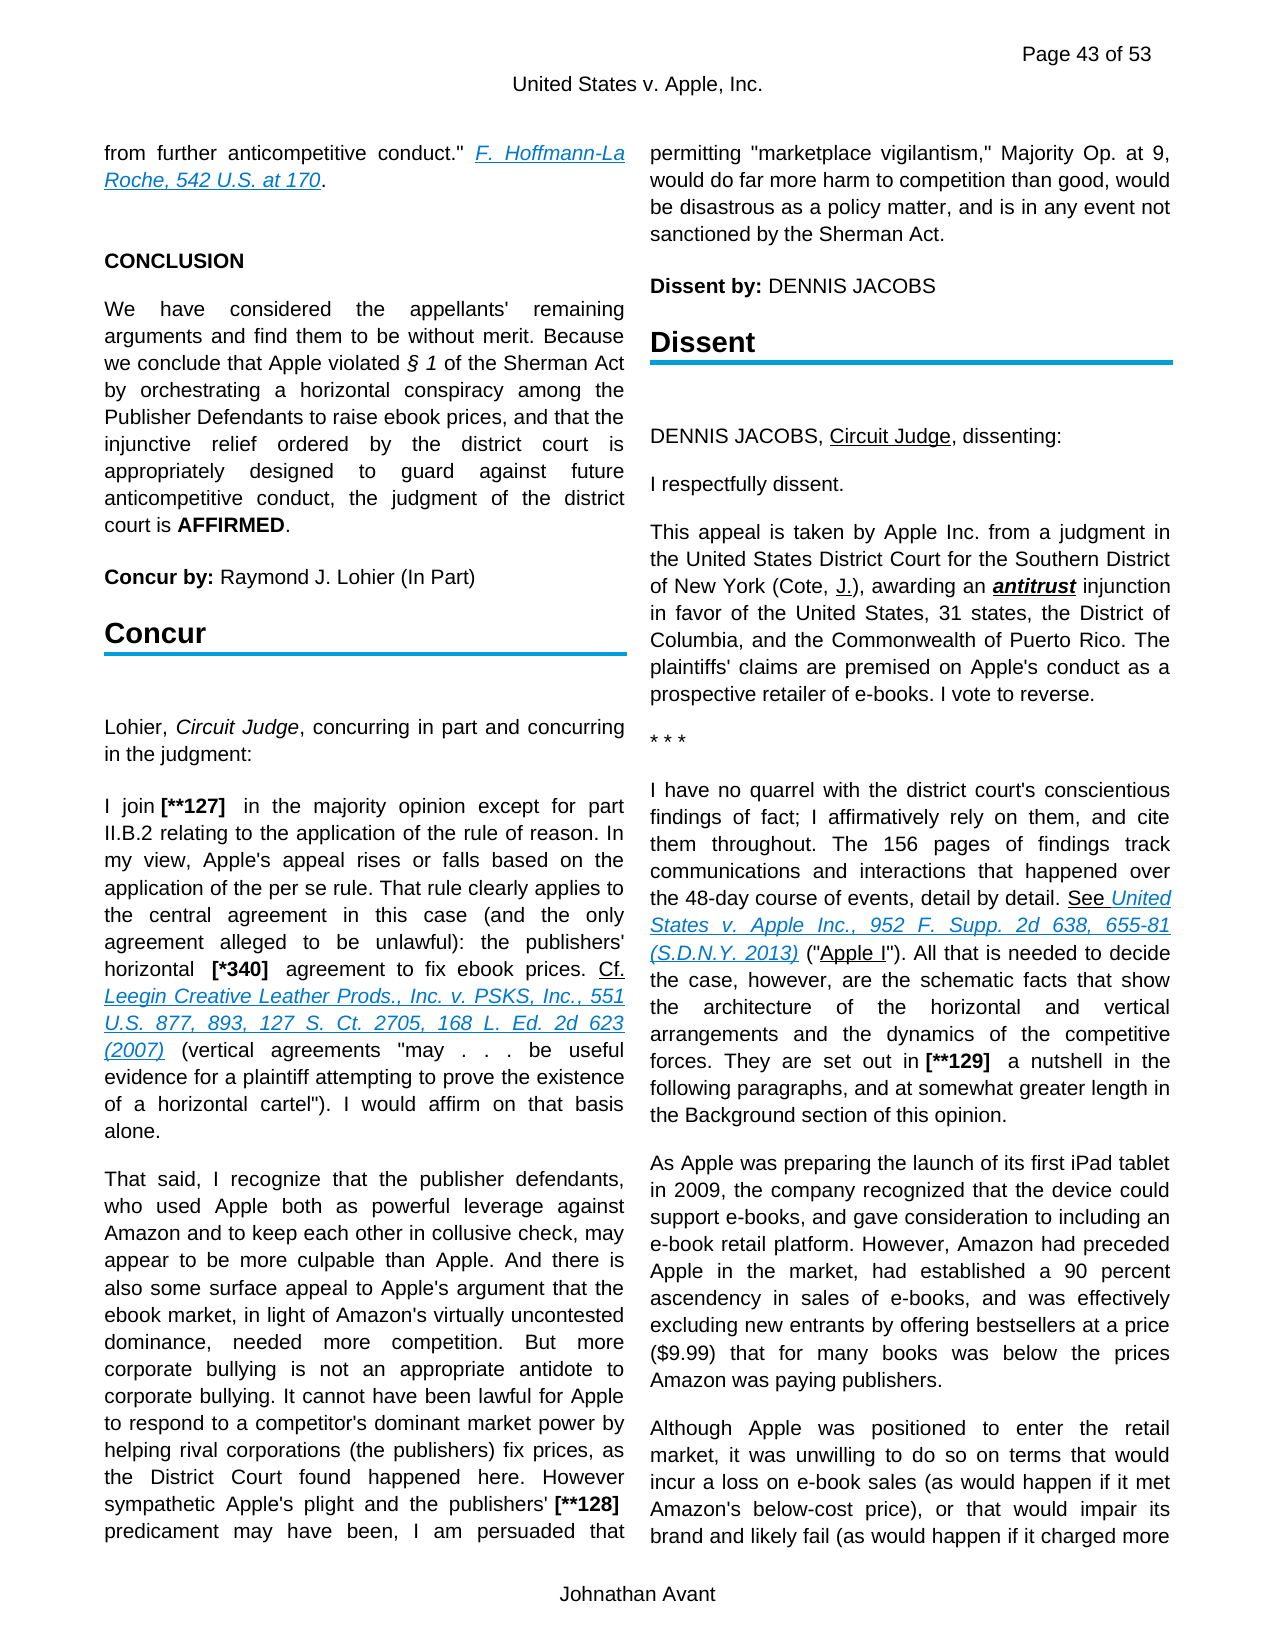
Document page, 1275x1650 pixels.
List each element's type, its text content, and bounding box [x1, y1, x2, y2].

text Concur [104, 614, 625, 649]
text CONCLUSION [104, 217, 625, 272]
text I have no quarrel with the district court's conscientious findings of fact; I affirmatively rely on them, and cite them throughout. The 156 pages of findings track communications and interactions that happened over the 48-day course of events, detail by detail. See United States v. Apple Inc., 952 F. Supp. 2d 638, 655-81 (S.D.N.Y. 2013) ("Apple I"). All that is needed to decide the case, however, are the schematic facts that show the architecture of the horizontal and vertical arrangements and the dynamics of the competitive forces. They are set out in [**129] a nutshell in the following paragraphs, and at somewhat greater length in the Background section of this opinion. [650, 775, 1171, 934]
text I respectfully dissent. [650, 468, 1171, 496]
text Dissent by: DENNIS JACOBS [650, 271, 1171, 298]
text I have no quarrel with the district court's conscientious findings of fact; I affirmatively rely on them, and cite them throughout. The 156 pages of findings track communications and interactions that happened over the 48-day course of events, detail by detail. See United States v. Apple Inc., 952 F. Supp. 2d 638, 655-81 (S.D.N.Y. 2013) ("Apple I"). All that is needed to decide the case, however, are the schematic facts that show the architecture of the horizontal and vertical arrangements and the dynamics of the competitive forces. They are set out in [**129] a nutshell in the following paragraphs, and at somewhat greater length in the Background section of this opinion. [650, 935, 1171, 1127]
text Concur by: Raymond J. Lohier (In Part) [104, 562, 625, 589]
text We have considered the appellants' remaining arguments and find them to be without merit. Because we conclude that Apple violated § 1 of the Sherman Act by orchestrating a horizontal conspiracy among the Publisher Defendants to raise ebook prices, and that the injunctive relief ordered by the district court is appropriately designed to guard against future anticompetitive conduct, the judgment of the district court is AFFIRMED. [104, 293, 625, 537]
text As Apple was preparing the launch of its first iPad tablet in 2009, the company recognized that the device could support e-books, and gave consideration to including an e-book retail platform. However, Amazon had preceded Apple in the market, had established a 90 percent ascendency in sales of e-books, and was effectively excluding new entrants by offering bestsellers at a price ($9.99) that for many books was below the prices Amazon was paying publishers. [650, 1148, 1171, 1391]
text Lohier, Circuit Judge, concurring in part and concurring in the judgment: [104, 712, 625, 766]
text DENNIS JACOBS, Circuit Judge, dissenting: [650, 421, 1171, 448]
text That said, I recognize that the publisher defendants, who used Apple both as powerful leverage against Amazon and to keep each other in collusive check, may appear to be more culpable than Apple. And there is also some surface appeal to Apple's argument that the ebook market, in light of Amazon's virtually uncontested dominance, needed more competition. But more corporate bullying is not an appropriate antidote to corporate bullying. It cannot have been lawful for Apple to respond to a competitor's dominant market power by helping rival corporations (the publishers) fix prices, as the District Court found happened here. However sympathetic Apple's plight and the publishers' [**128] predicament may have been, I am persuaded that permitting "marketplace vigilantism," Majority Op. at 9, would do far more harm to competition than good, would be disastrous as a policy matter, and is in any event not sanctioned by the Sherman Act. [104, 1164, 625, 1543]
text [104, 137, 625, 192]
text I join [**127] in the majority opinion except for part II.B.2 relating to the application of the rule of reason. In my view, Apple's appeal rises or falls based on the application of the per se rule. That rule clearly applies to the central agreement in this case (and the only agreement alleged to be unlawful): the publishers' horizontal [*340] agreement to fix ebook prices. Cf. Leegin Creative Leather Prods., Inc. v. PSKS, Inc., 551 U.S. 877, 893, 127 S. Ct. 2705, 168 L. Ed. 2d 623 (2007) (vertical agreements "may . . . be useful evidence for a plaintiff attempting to prove the existence of a horizontal cartel"). I would affirm on that basis alone. [104, 1033, 625, 1143]
text Dissent [650, 323, 1171, 358]
text * * * [650, 727, 1171, 754]
text This appeal is taken by Apple Inc. from a judgment in the United States District Court for the Southern District of New York (Cote, J.), awarding an antitrust injunction in favor of the United States, 31 states, the District of Columbia, and the Commonwealth of Puerto Rico. The plaintiffs' claims are premised on Apple's conduct as a prospective retailer of e-books. I vote to reverse. [650, 516, 1171, 706]
text That said, I recognize that the publisher defendants, who used Apple both as powerful leverage against Amazon and to keep each other in collusive check, may appear to be more culpable than Apple. And there is also some surface appeal to Apple's argument that the ebook market, in light of Amazon's virtually uncontested dominance, needed more competition. But more corporate bullying is not an appropriate antidote to corporate bullying. It cannot have been lawful for Apple to respond to a competitor's dominant market power by helping rival corporations (the publishers) fix prices, as the District Court found happened here. However sympathetic Apple's plight and the publishers' [**128] predicament may have been, I am persuaded that permitting "marketplace vigilantism," Majority Op. at 9, would do far more harm to competition than good, would be disastrous as a policy matter, and is in any event not sanctioned by the Sherman Act. [650, 137, 1171, 246]
text I join [**127] in the majority opinion except for part II.B.2 relating to the application of the rule of reason. In my view, Apple's appeal rises or falls based on the application of the per se rule. That rule clearly applies to the central agreement in this case (and the only agreement alleged to be unlawful): the publishers' horizontal [*340] agreement to fix ebook prices. Cf. Leegin Creative Leather Prods., Inc. v. PSKS, Inc., 551 U.S. 877, 893, 127 S. Ct. 2705, 168 L. Ed. 2d 623 (2007) (vertical agreements "may . . . be useful evidence for a plaintiff attempting to prove the existence of a horizontal cartel"). I would affirm on that basis alone. [104, 791, 625, 1005]
